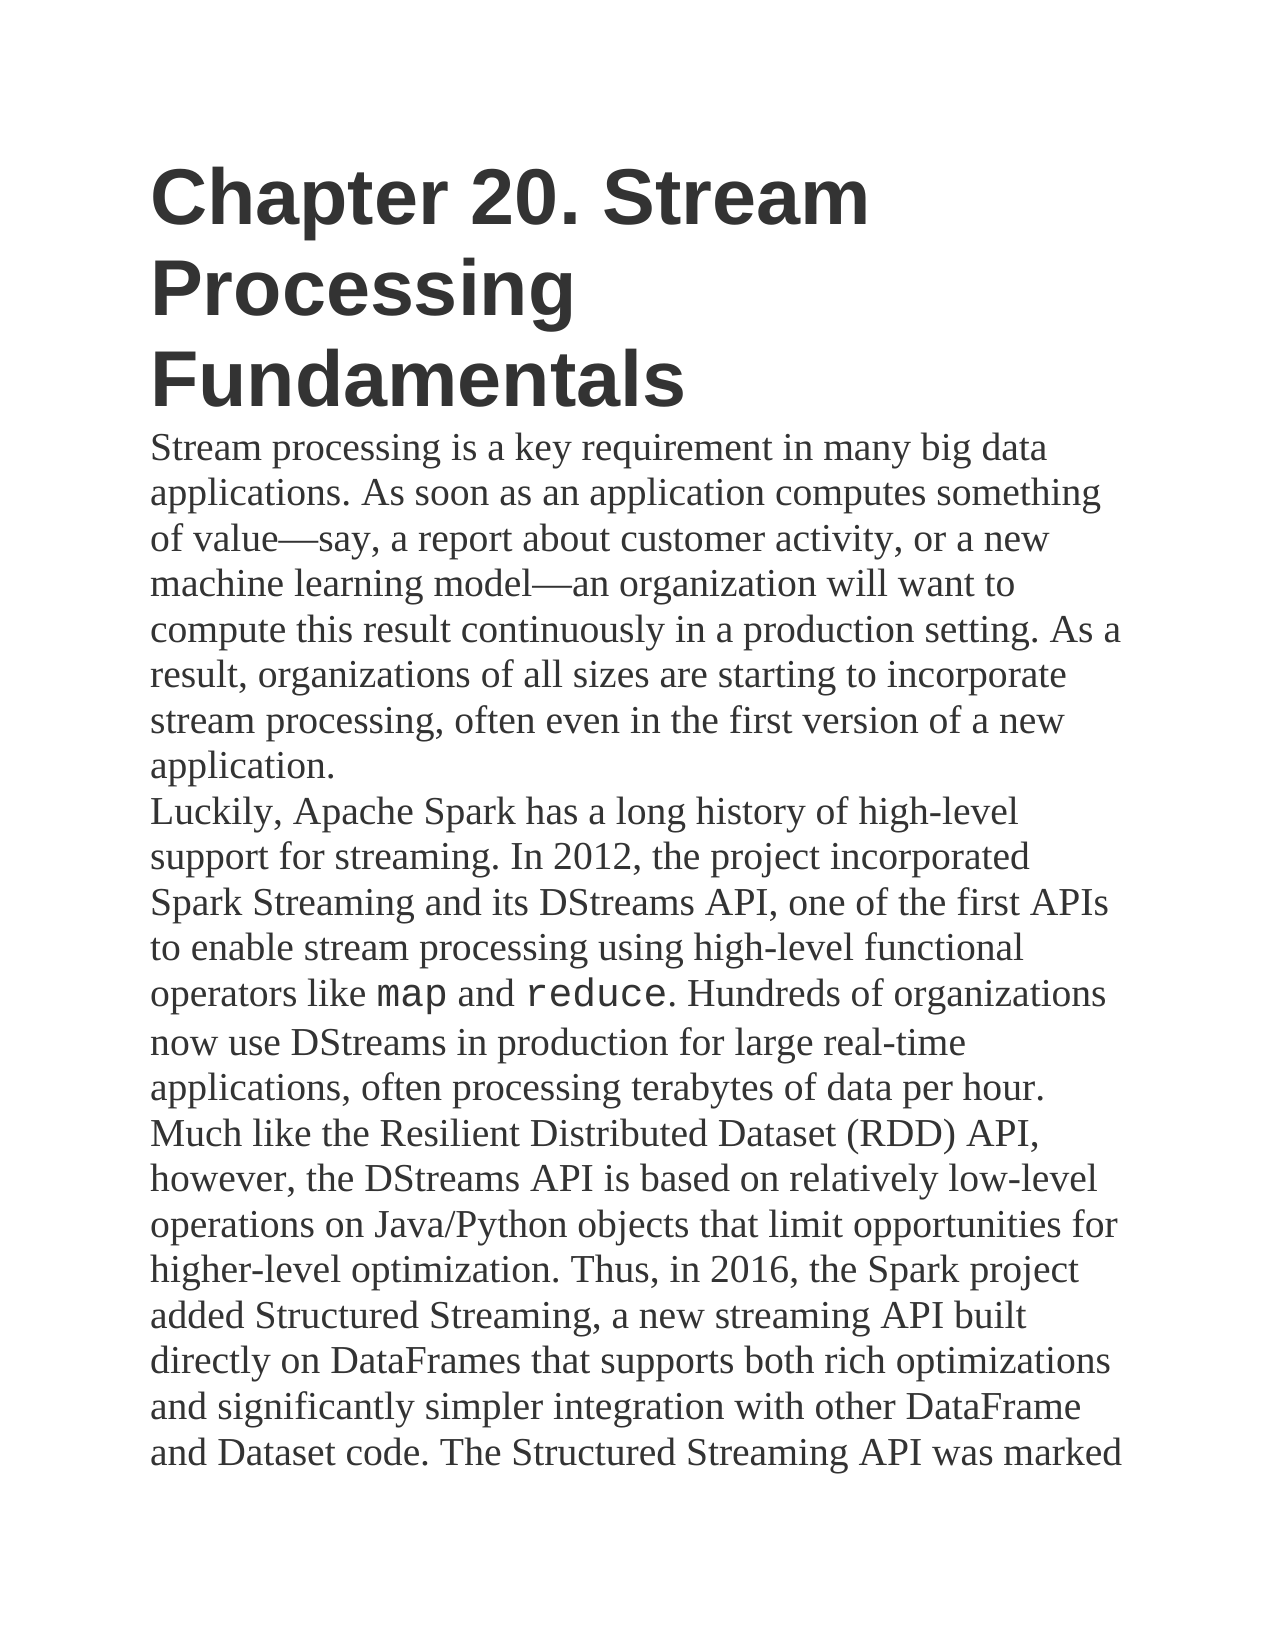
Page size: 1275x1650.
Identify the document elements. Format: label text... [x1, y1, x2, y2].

text Stream processing is a key requirement in many big data applications. As soon as an application computes something of value—say, a report about customer activity, or a new machine learning model—an organization will want to compute this result continuously in a production setting. As a result, organizations of all sizes are starting to incorporate stream processing, often even in the first version of a new application. [336, 423, 1125, 787]
text Chapter 20. Stream Processing Fundamentals [577, 150, 1125, 423]
